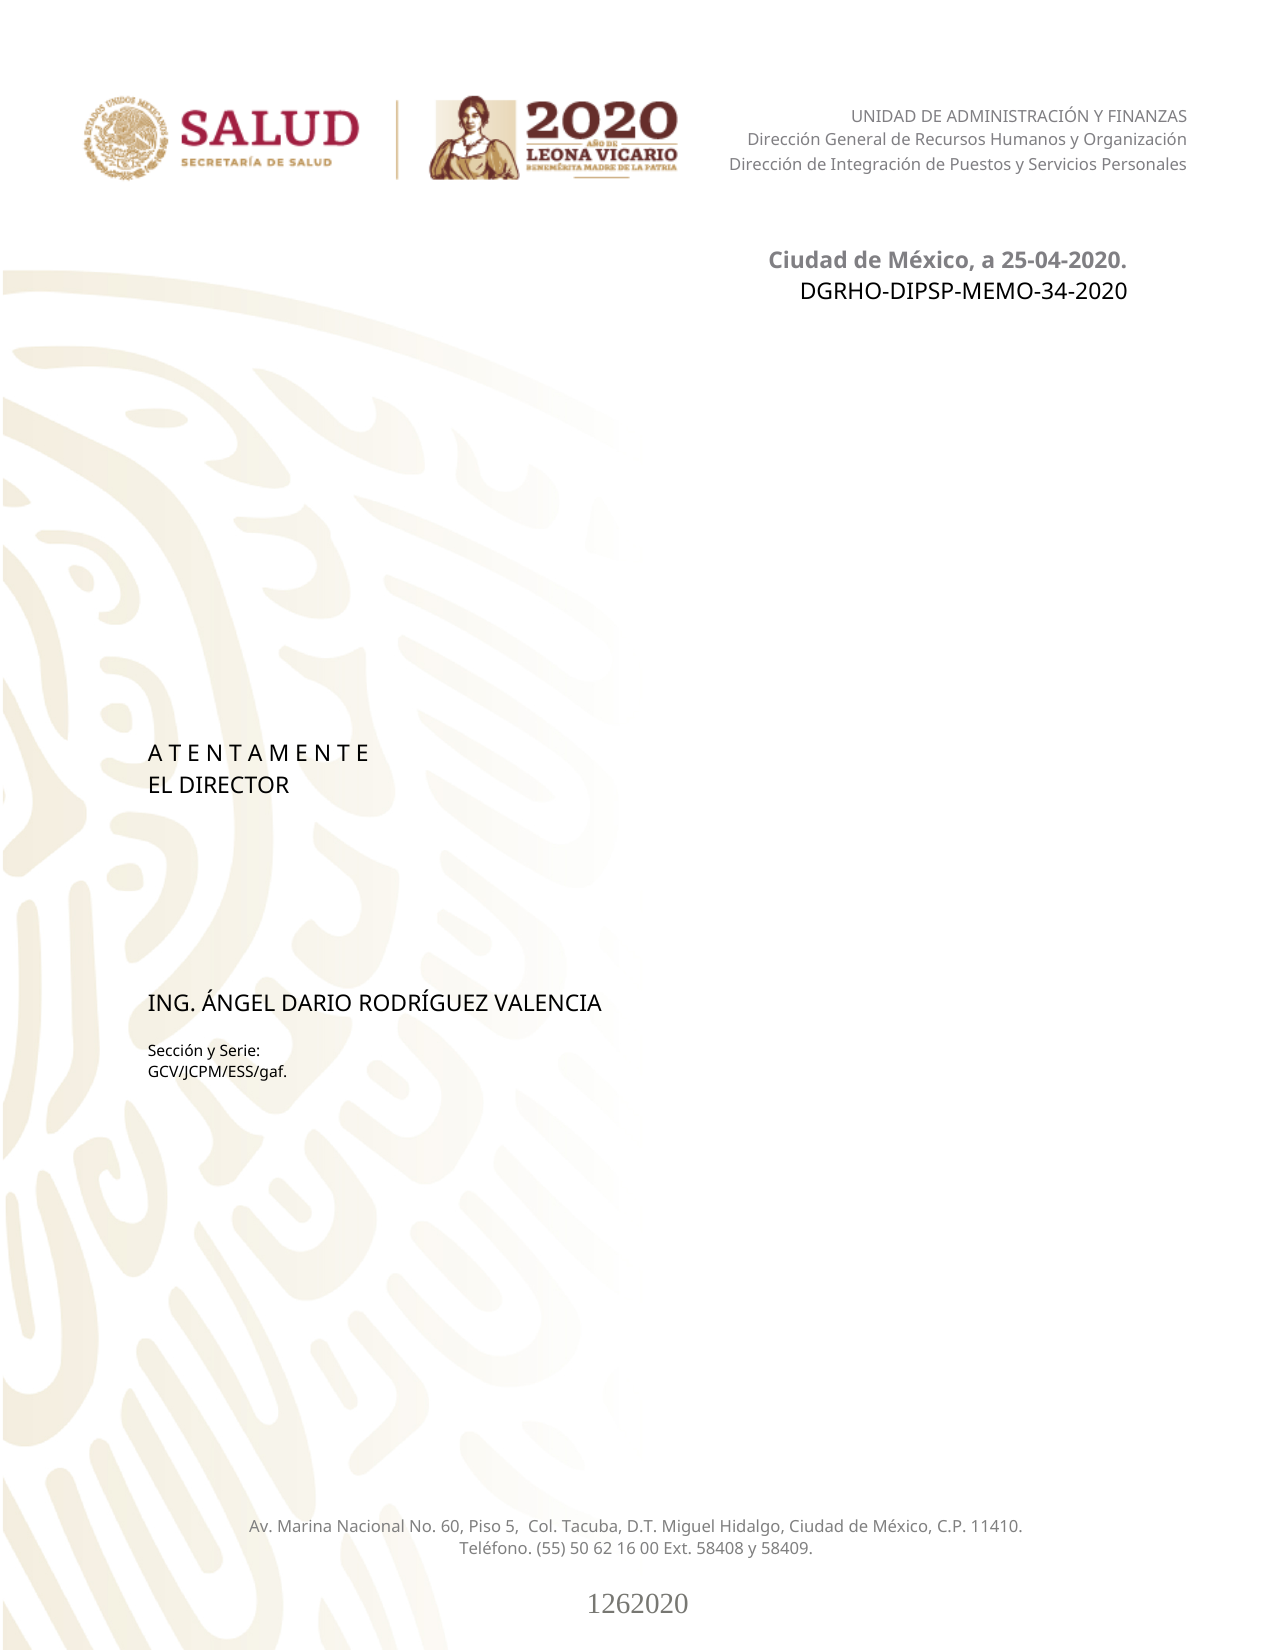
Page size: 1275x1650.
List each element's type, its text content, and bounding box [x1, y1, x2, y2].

text Sección y Serie: [148, 1040, 1127, 1061]
text GCV/JCPM/ESS/gaf. [148, 1061, 1127, 1082]
text EL DIRECTOR [148, 769, 1127, 800]
picture [2, 0, 1275, 1650]
text ING. ÁNGEL DARIO RODRÍGUEZ VALENCIA [148, 987, 1127, 1019]
text A T E N T A M E N T E [148, 737, 1127, 769]
